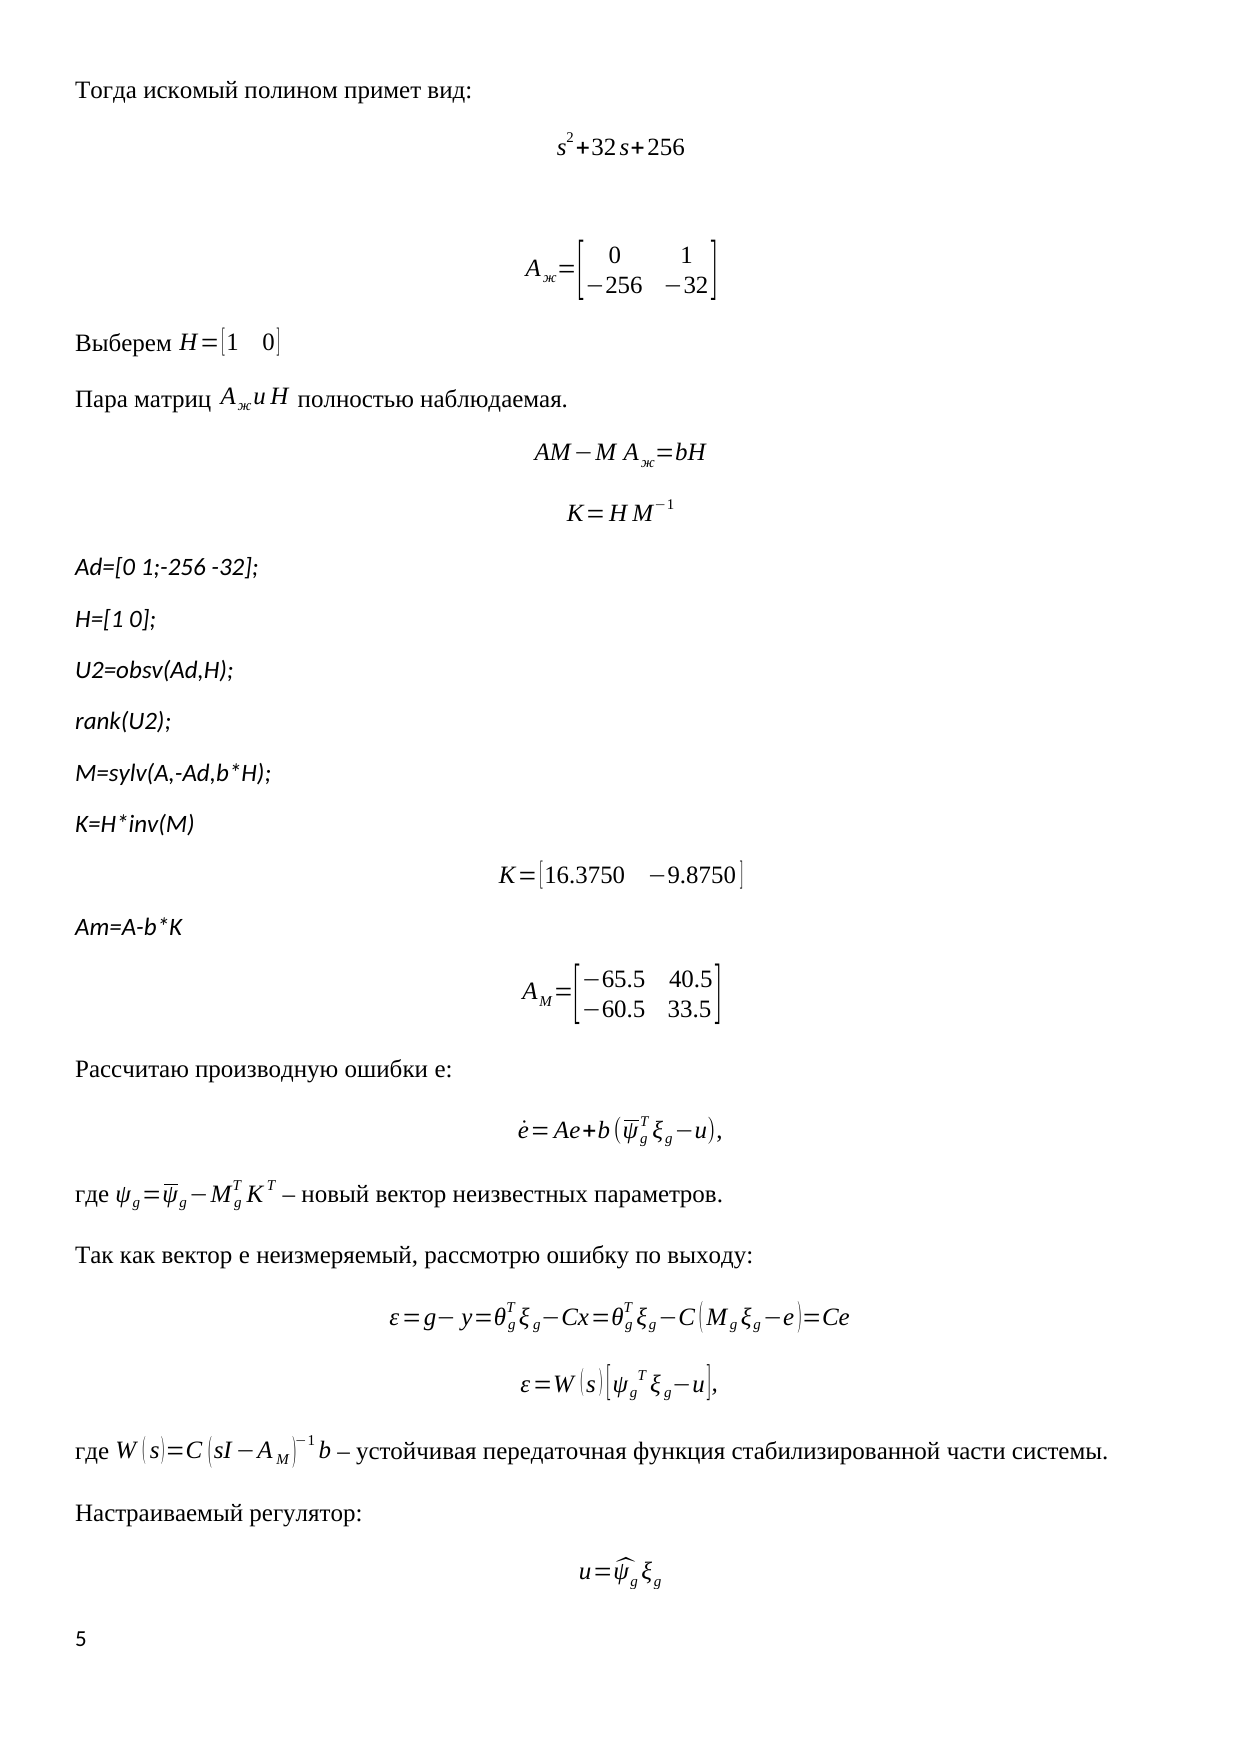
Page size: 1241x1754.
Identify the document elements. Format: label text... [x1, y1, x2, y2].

text , [75, 1112, 1165, 1147]
text Пара матриц полностью наблюдаемая. [75, 382, 1165, 414]
text Рассчитаю производную ошибки e: [75, 1054, 1165, 1083]
text Тогда искомый полином примет вид: [75, 75, 1165, 104]
text где – устойчивая передаточная функция стабилизированной части системы. [75, 1432, 1165, 1469]
text , [75, 1364, 1165, 1403]
text Настраиваемый регулятор: [75, 1498, 1165, 1527]
text Так как вектор e неизмеряемый, рассмотрю ошибку по выходу: [75, 1241, 1165, 1269]
text где – новый вектор неизвестных параметров. [75, 1176, 1165, 1211]
text Ad=[0 1;-256 -32]; [75, 551, 1165, 582]
text K=H*inv(M) [75, 808, 1165, 839]
text rank(U2); [75, 706, 1165, 736]
text U2=obsv(Ad,H); [75, 654, 1165, 685]
text Am=A-b*K [75, 911, 1165, 941]
text Выберем [75, 327, 1165, 357]
text H=[1 0]; [75, 603, 1165, 633]
text M=sylv(A,-Ad,b*H); [75, 757, 1165, 787]
